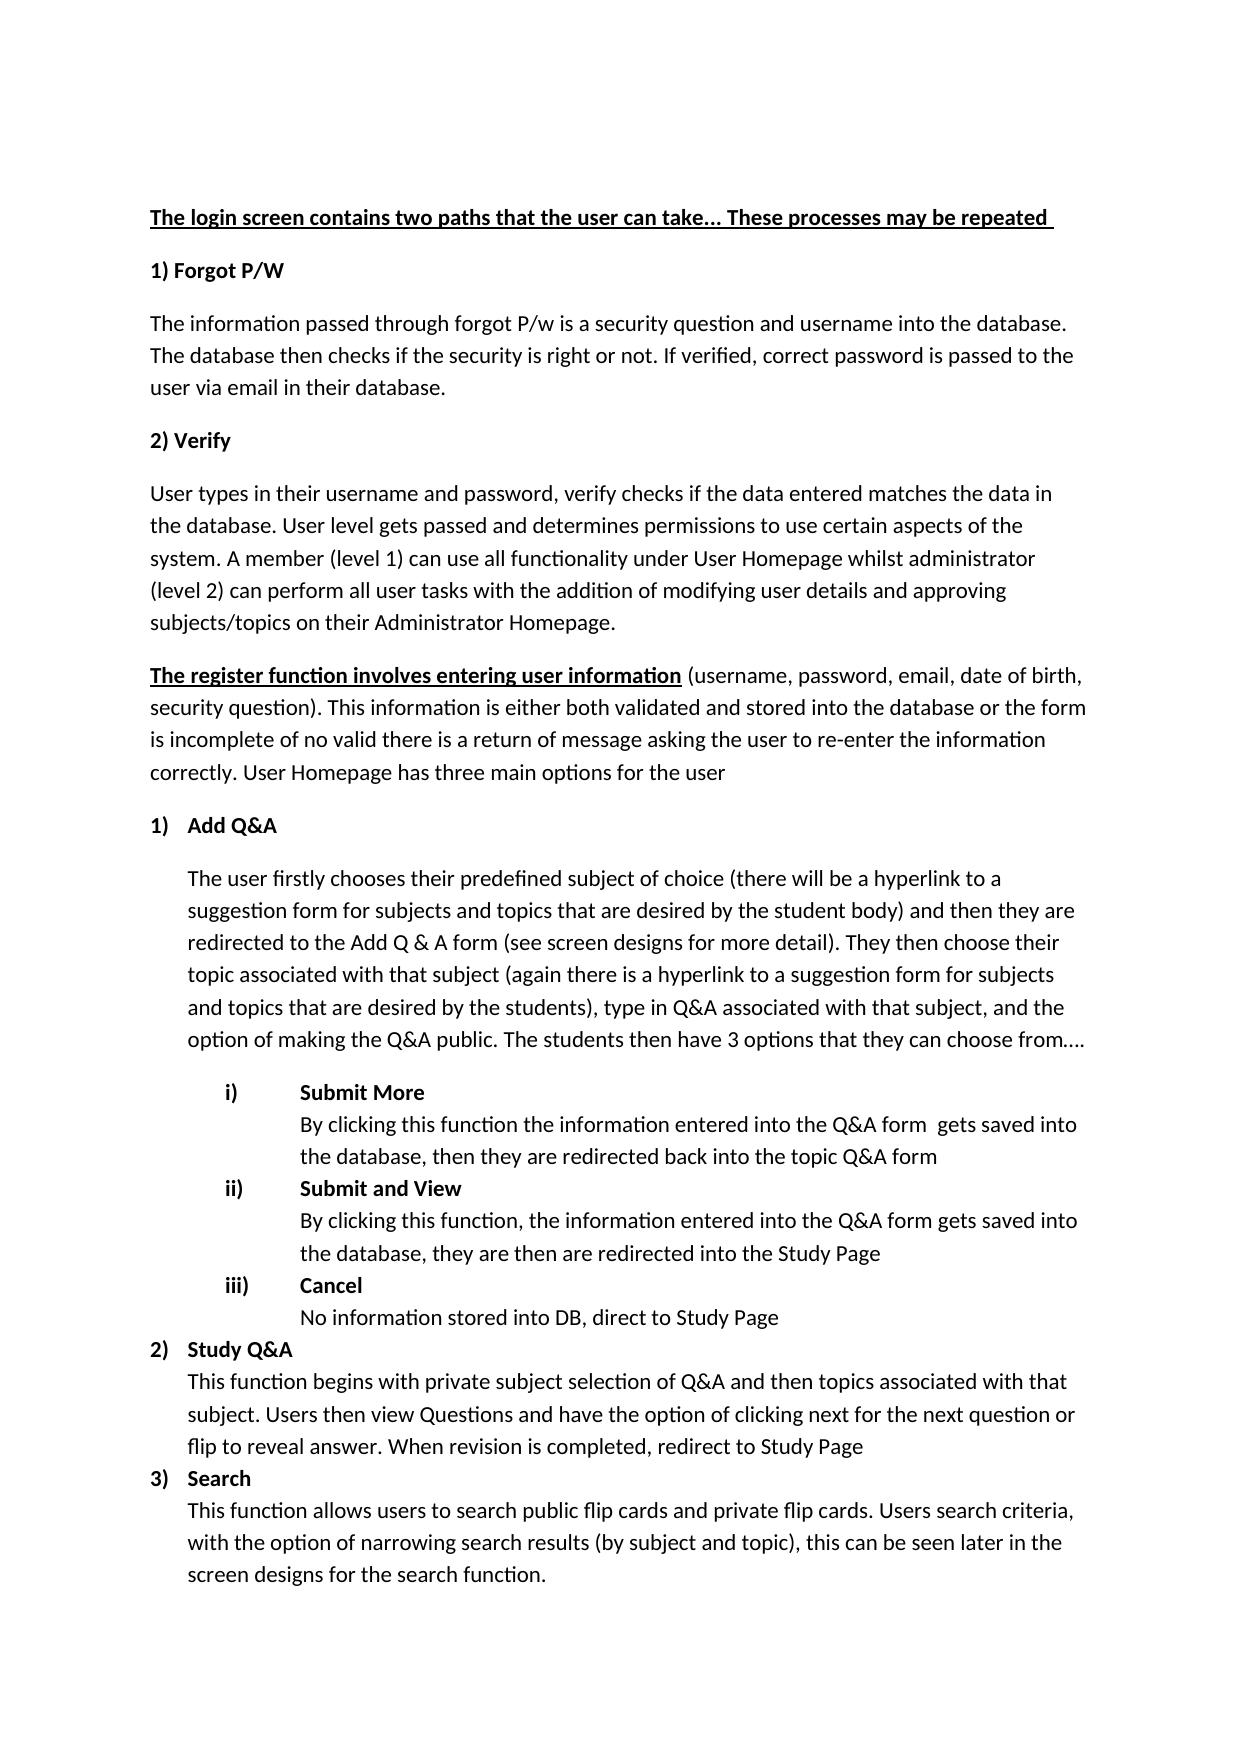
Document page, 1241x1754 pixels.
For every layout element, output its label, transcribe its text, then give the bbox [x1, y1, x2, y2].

list Add Q&A [150, 811, 1090, 839]
list By clicking this function the information entered into the Q&A form gets saved into the database, then they are redirected back into the topic Q&A form [300, 1110, 1090, 1170]
list Submit More [225, 1078, 1090, 1106]
text The information passed through forgot P/w is a security question and username into the database. The database then checks if the security is right or not. If verified, correct password is passed to the user via email in their database. [150, 309, 1090, 401]
text The login screen contains two paths that the user can take... These processes may be repeated [150, 203, 1090, 231]
list Cancel [225, 1271, 1090, 1299]
list Search [150, 1464, 1090, 1492]
text The user firstly chooses their predefined subject of choice (there will be a hyperlink to a suggestion form for subjects and topics that are desired by the student body) and then they are redirected to the Add Q & A form (see screen designs for more detail). They then choose their topic associated with that subject (again there is a hyperlink to a suggestion form for subjects and topics that are desired by the students), type in Q&A associated with that subject, and the option of making the Q&A public. The students then have 3 options that they can choose from…. [187, 864, 1090, 1053]
text User types in their username and password, verify checks if the data entered matches the data in the database. User level gets passed and determines permissions to use certain aspects of the system. A member (level 1) can use all functionality under User Homepage whilst administrator (level 2) can perform all user tasks with the addition of modifying user details and approving subjects/topics on their Administrator Homepage. [150, 479, 1090, 636]
text The register function involves entering user information (username, password, email, date of birth, security question). This information is either both validated and stored into the database or the form is incomplete of no valid there is a return of message asking the user to re-enter the information correctly. User Homepage has three main options for the user [150, 661, 1090, 786]
text 2) Verify [150, 426, 1090, 454]
list Study Q&A This function begins with private subject selection of Q&A and then topics associated with that subject. Users then view Questions and have the option of clicking next for the next question or flip to reveal answer. When revision is completed, redirect to Study Page [150, 1335, 1090, 1460]
list Submit and View [225, 1174, 1090, 1202]
text 1) Forgot P/W [150, 256, 1090, 284]
list This function allows users to search public flip cards and private flip cards. Users search criteria, with the option of narrowing search results (by subject and topic), this can be seen later in the screen designs for the search function. [187, 1496, 1090, 1589]
list By clicking this function, the information entered into the Q&A form gets saved into the database, they are then are redirected into the Study Page [300, 1207, 1090, 1267]
list No information stored into DB, direct to Study Page [300, 1303, 1090, 1331]
